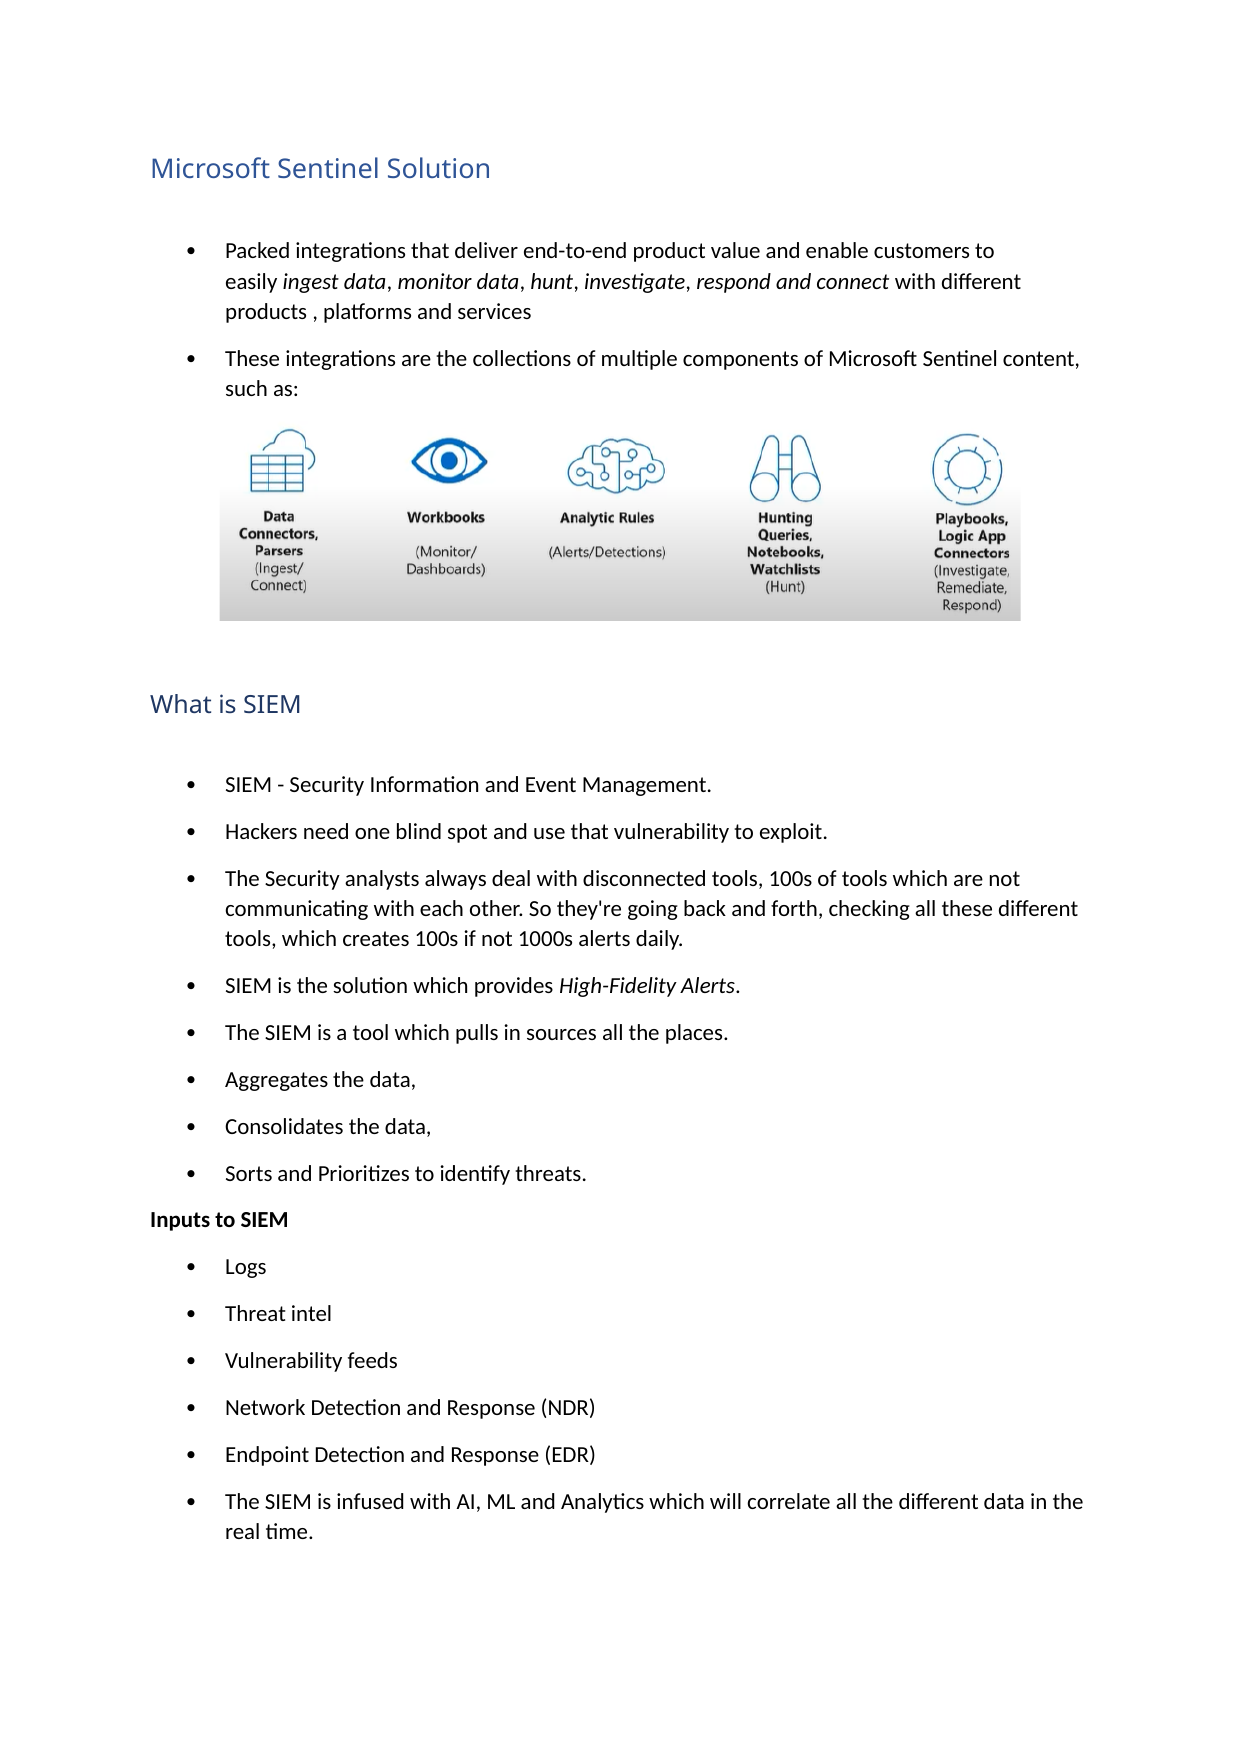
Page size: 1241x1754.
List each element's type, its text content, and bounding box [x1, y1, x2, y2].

subtitle Microsoft Sentinel Solution [150, 150, 1090, 187]
list Sorts and Prioritizes to identify threats. [187, 1159, 1090, 1187]
list SIEM is the solution which provides High-Fidelity Alerts. [187, 971, 1090, 999]
list The SIEM is infused with AI, ML and Analytics which will correlate all the different data in the real time. [187, 1487, 1090, 1545]
list Hackers need one blind spot and use that vulnerability to exploit. [187, 817, 1090, 845]
list These integrations are the collections of multiple components of Microsoft Sentinel content, such as: [187, 344, 1090, 402]
subtitle What is SIEM [150, 686, 1090, 721]
list Network Detection and Response (NDR) [187, 1393, 1090, 1421]
list The Security analysts always deal with disconnected tools, 100s of tools which are not communicating with each other. So they're going back and forth, checking all these different tools, which creates 100s if not 1000s alerts daily. [187, 864, 1090, 952]
list Logs [187, 1252, 1090, 1280]
list The SIEM is a tool which pulls in sources all the places. [187, 1018, 1090, 1046]
list Endpoint Detection and Response (EDR) [187, 1440, 1090, 1468]
list Vulnerability feeds [187, 1346, 1090, 1374]
list Consolidates the data, [187, 1112, 1090, 1140]
list Packed integrations that deliver end-to-end product value and enable customers to easily ingest data, monitor data, hunt, investigate, respond and connect with different products , platforms and services [187, 237, 1090, 325]
picture [219, 421, 1021, 621]
text Inputs to SIEM [150, 1206, 1090, 1233]
list Threat intel [187, 1299, 1090, 1327]
list Aggregates the data, [187, 1065, 1090, 1093]
list SIEM - Security Information and Event Management. [187, 770, 1090, 798]
